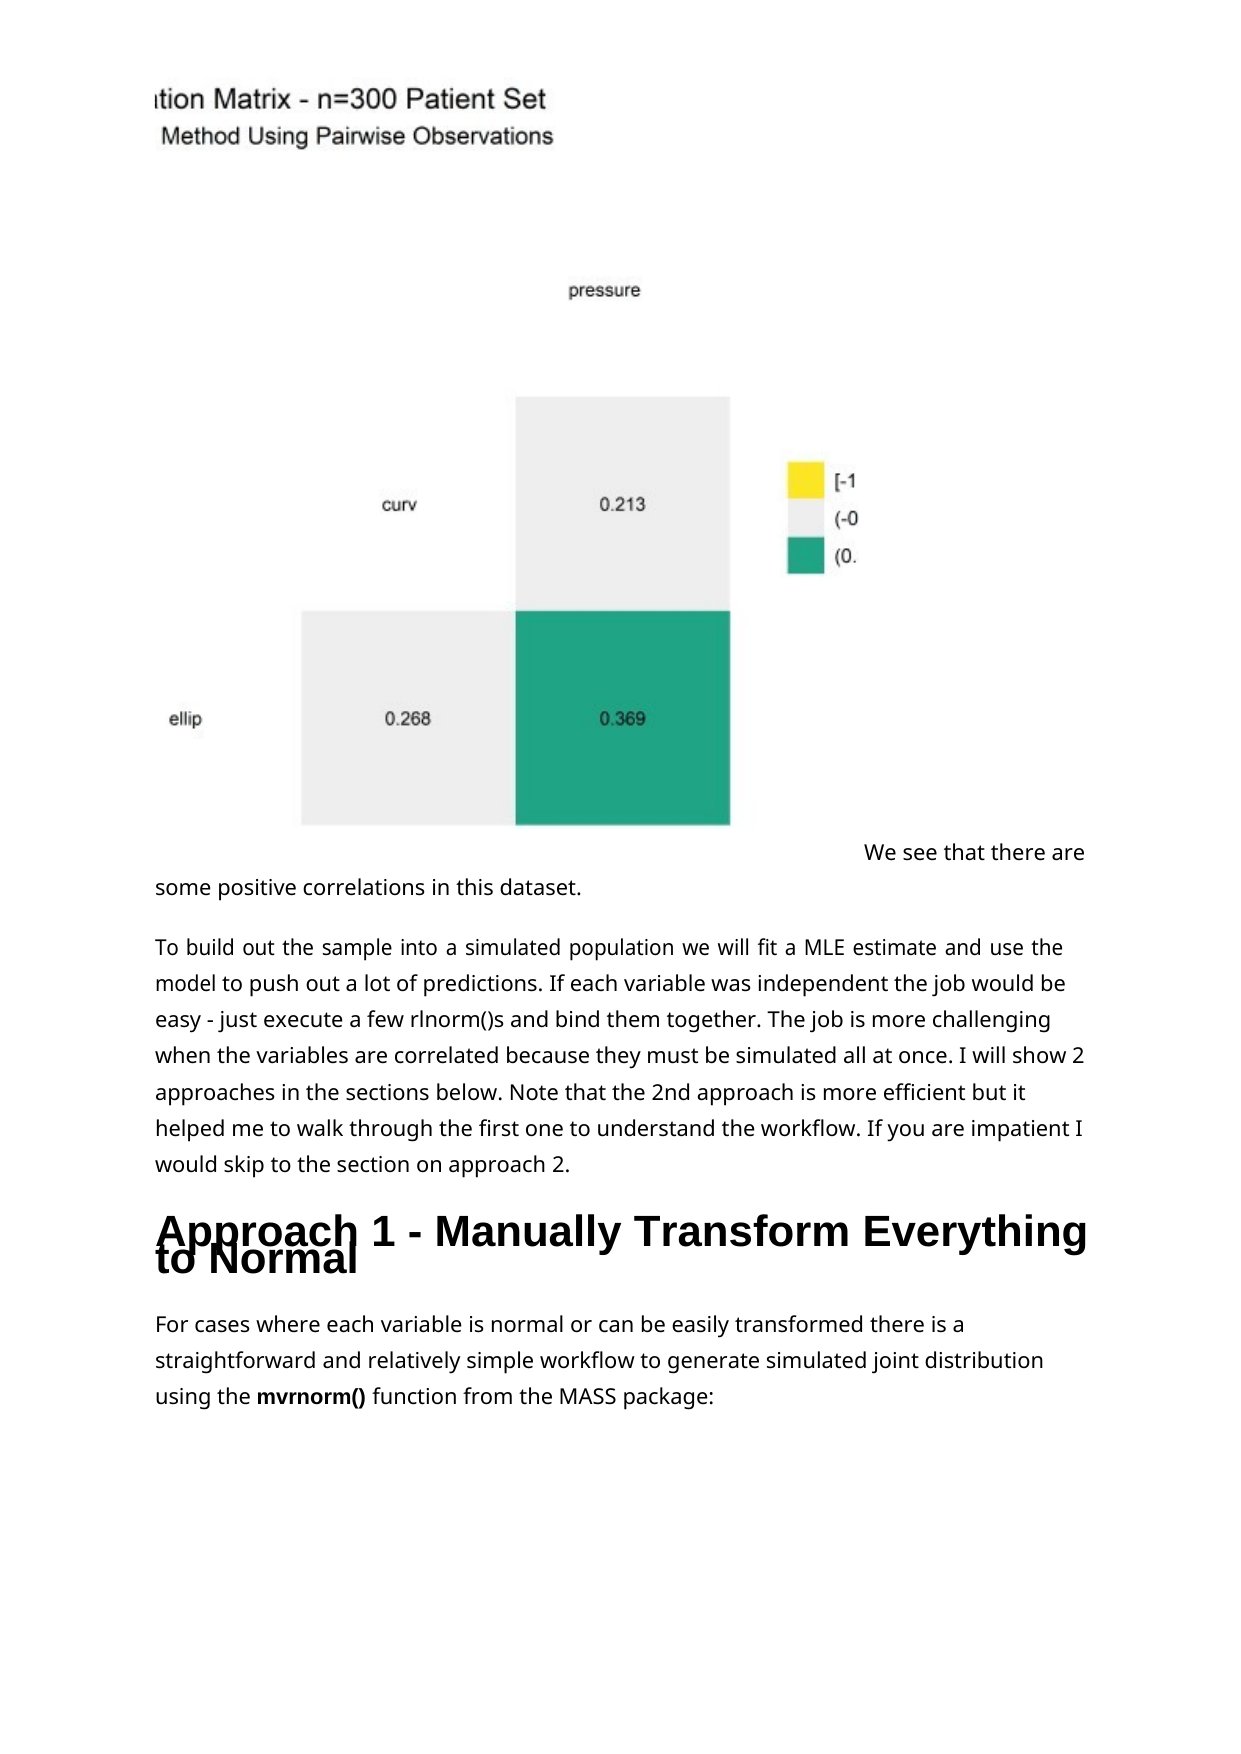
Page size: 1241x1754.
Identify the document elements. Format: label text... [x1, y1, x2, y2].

subtitle Approach 1 - Manually Transform Everything to Normal [155, 1222, 1088, 1282]
text To build out the sample into a simulated population we will fit a MLE estimate and use the model to push out a lot of predictions. If each variable was independent the job would be easy - just execute a few rlnorm()s and bind them together. The job is more challenging when the variables are correlated because they must be simulated all at once. I will show 2 approaches in the sections below. Note that the 2nd approach is more efficient but it helped me to walk through the first one to understand the workflow. If you are impatient I would skip to the section on approach 2. [155, 932, 1088, 1178]
text We see that there are [864, 837, 1098, 867]
text For cases where each variable is normal or can be easily transformed there is a straightforward and relatively simple workflow to generate simulated joint distribution using the mvrnorm() function from the MASS package: [155, 1309, 1088, 1411]
text some positive correlations in this dataset. [155, 872, 1098, 902]
picture [154, 77, 859, 829]
